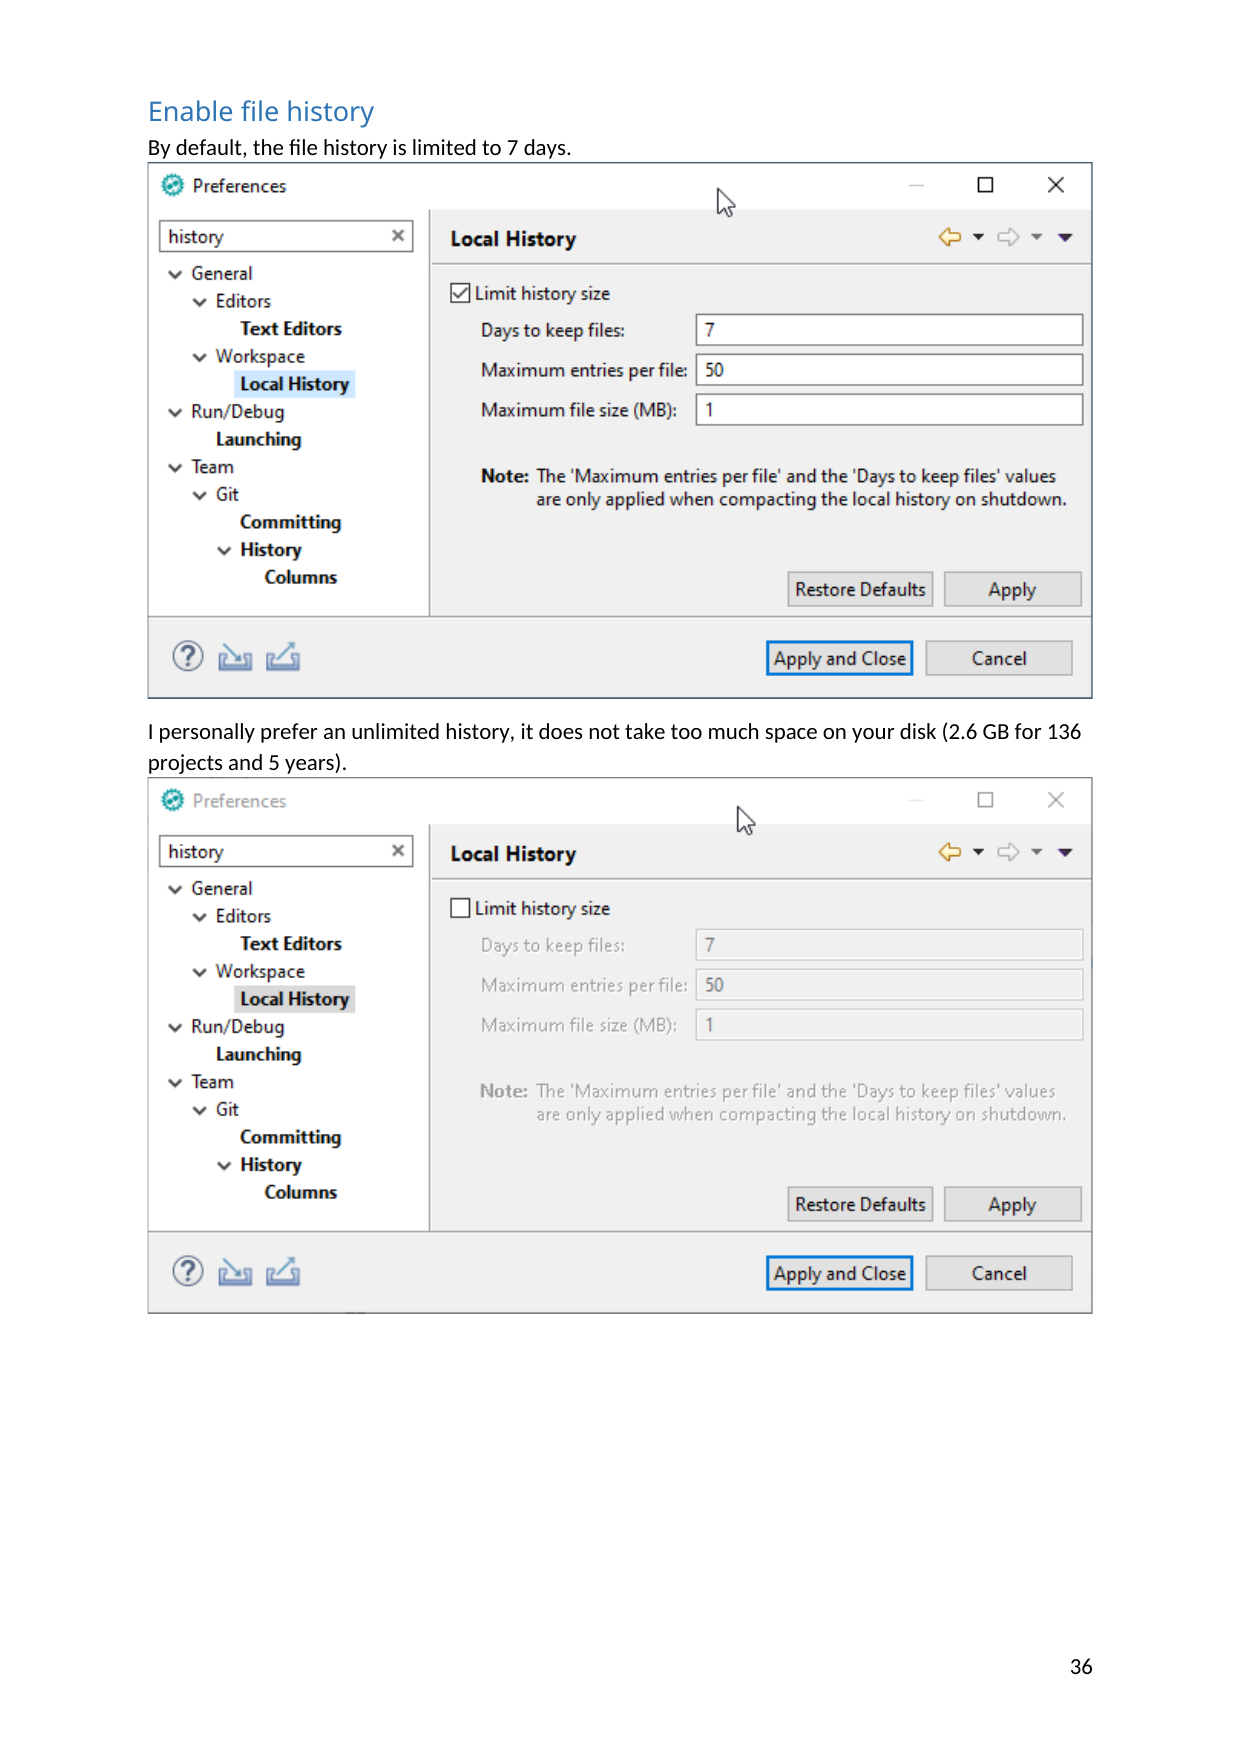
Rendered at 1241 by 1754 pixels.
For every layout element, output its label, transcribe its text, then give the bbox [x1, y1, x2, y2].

text I personally prefer an unlimited history, it does not take too much space on your disk (2.6 GB for 136 projects and 5 years). [148, 717, 1093, 777]
picture [147, 162, 1093, 699]
text By default, the file history is limited to 7 days. [148, 133, 1093, 162]
subtitle Enable file history [148, 93, 1093, 130]
picture [147, 777, 1093, 1314]
